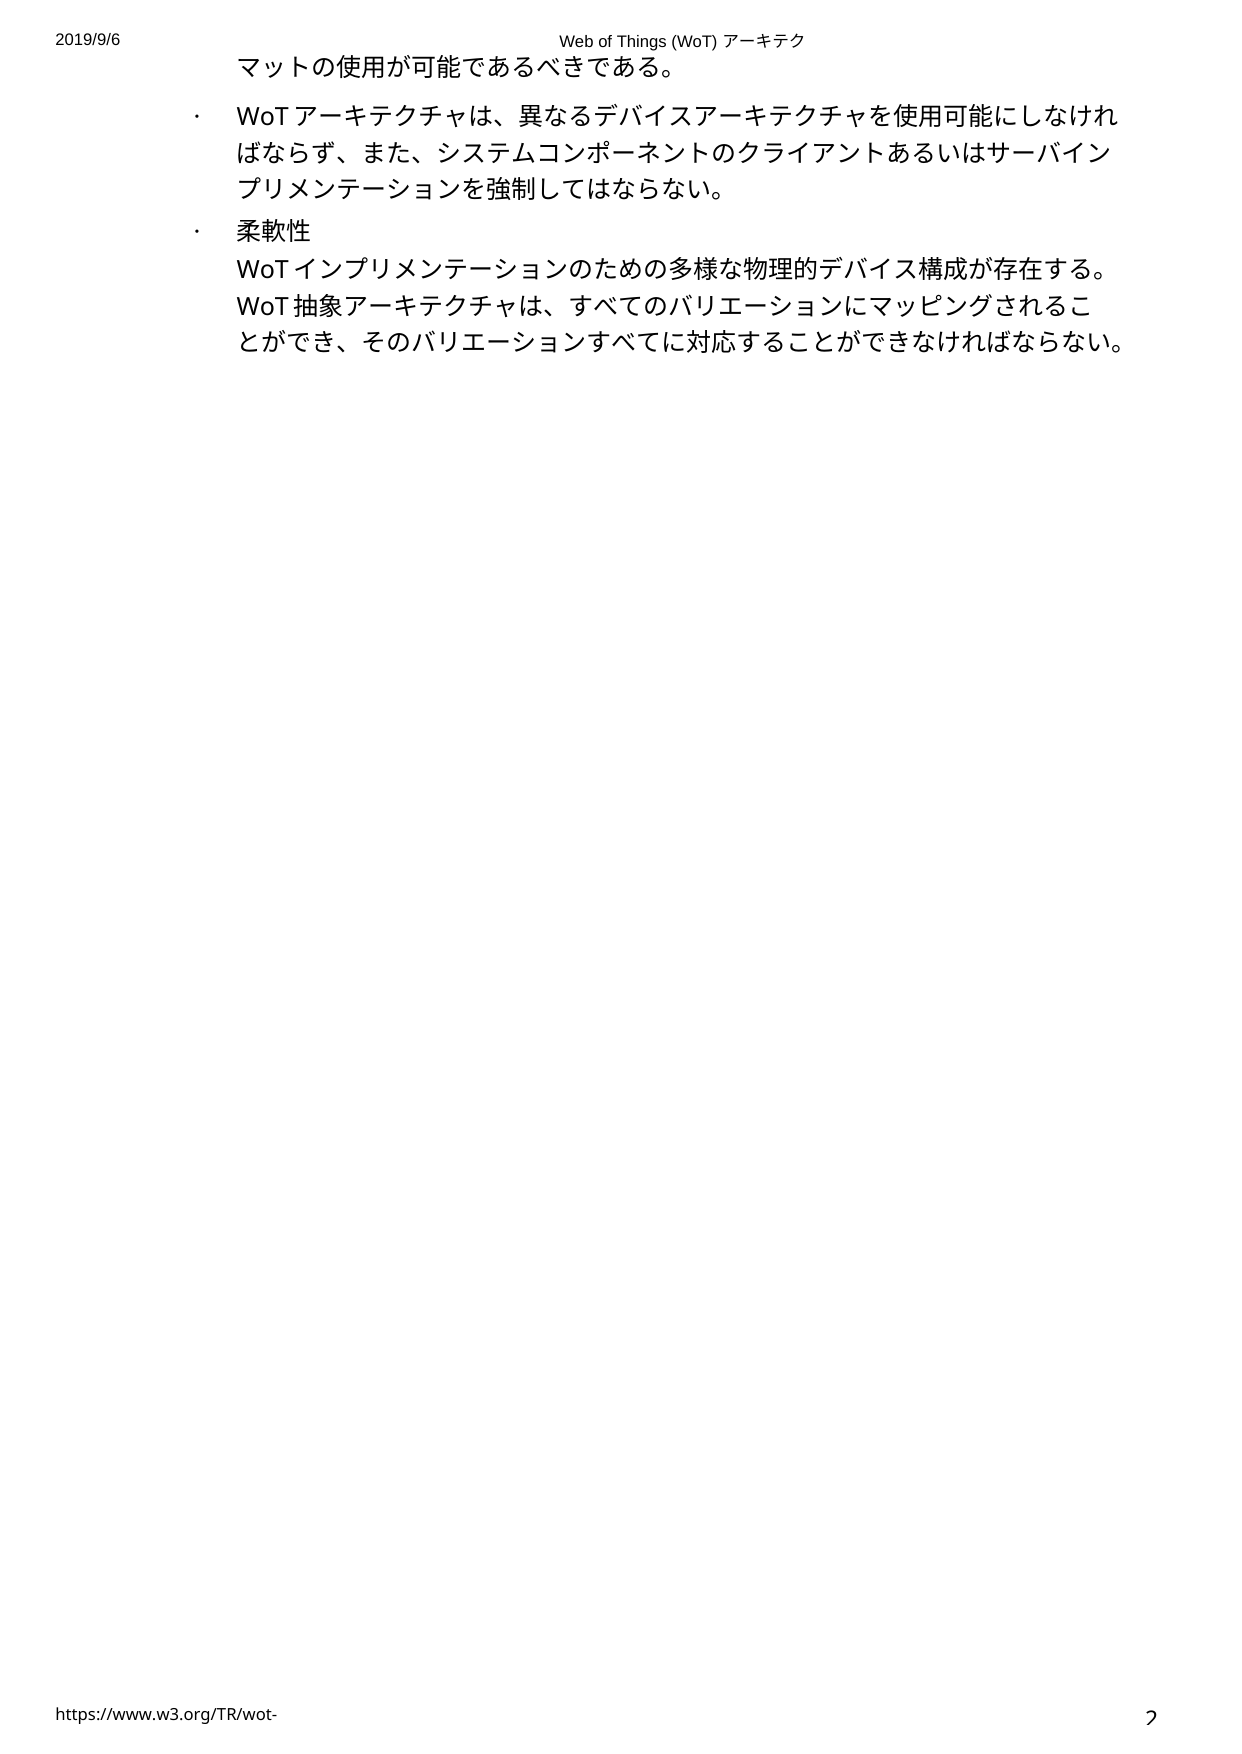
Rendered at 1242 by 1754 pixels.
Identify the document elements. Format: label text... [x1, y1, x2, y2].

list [193, 48, 1152, 84]
text WoTインプリメンテーションのための多様な物理的デバイス構成が存在する。WoT抽象アーキテクチャは、すべてのバリエーションにマッピングされることができ、そのバリエーションすべてに対応することができなければならない。 [236, 250, 1117, 358]
list 柔軟性 [193, 212, 1152, 248]
list WoTアーキテクチャは、異なるデバイスアーキテクチャを使用可能にしなければならず、また、システムコンポーネントのクライアントあるいはサーバインプリメンテーションを強制してはならない。 [193, 97, 1128, 206]
